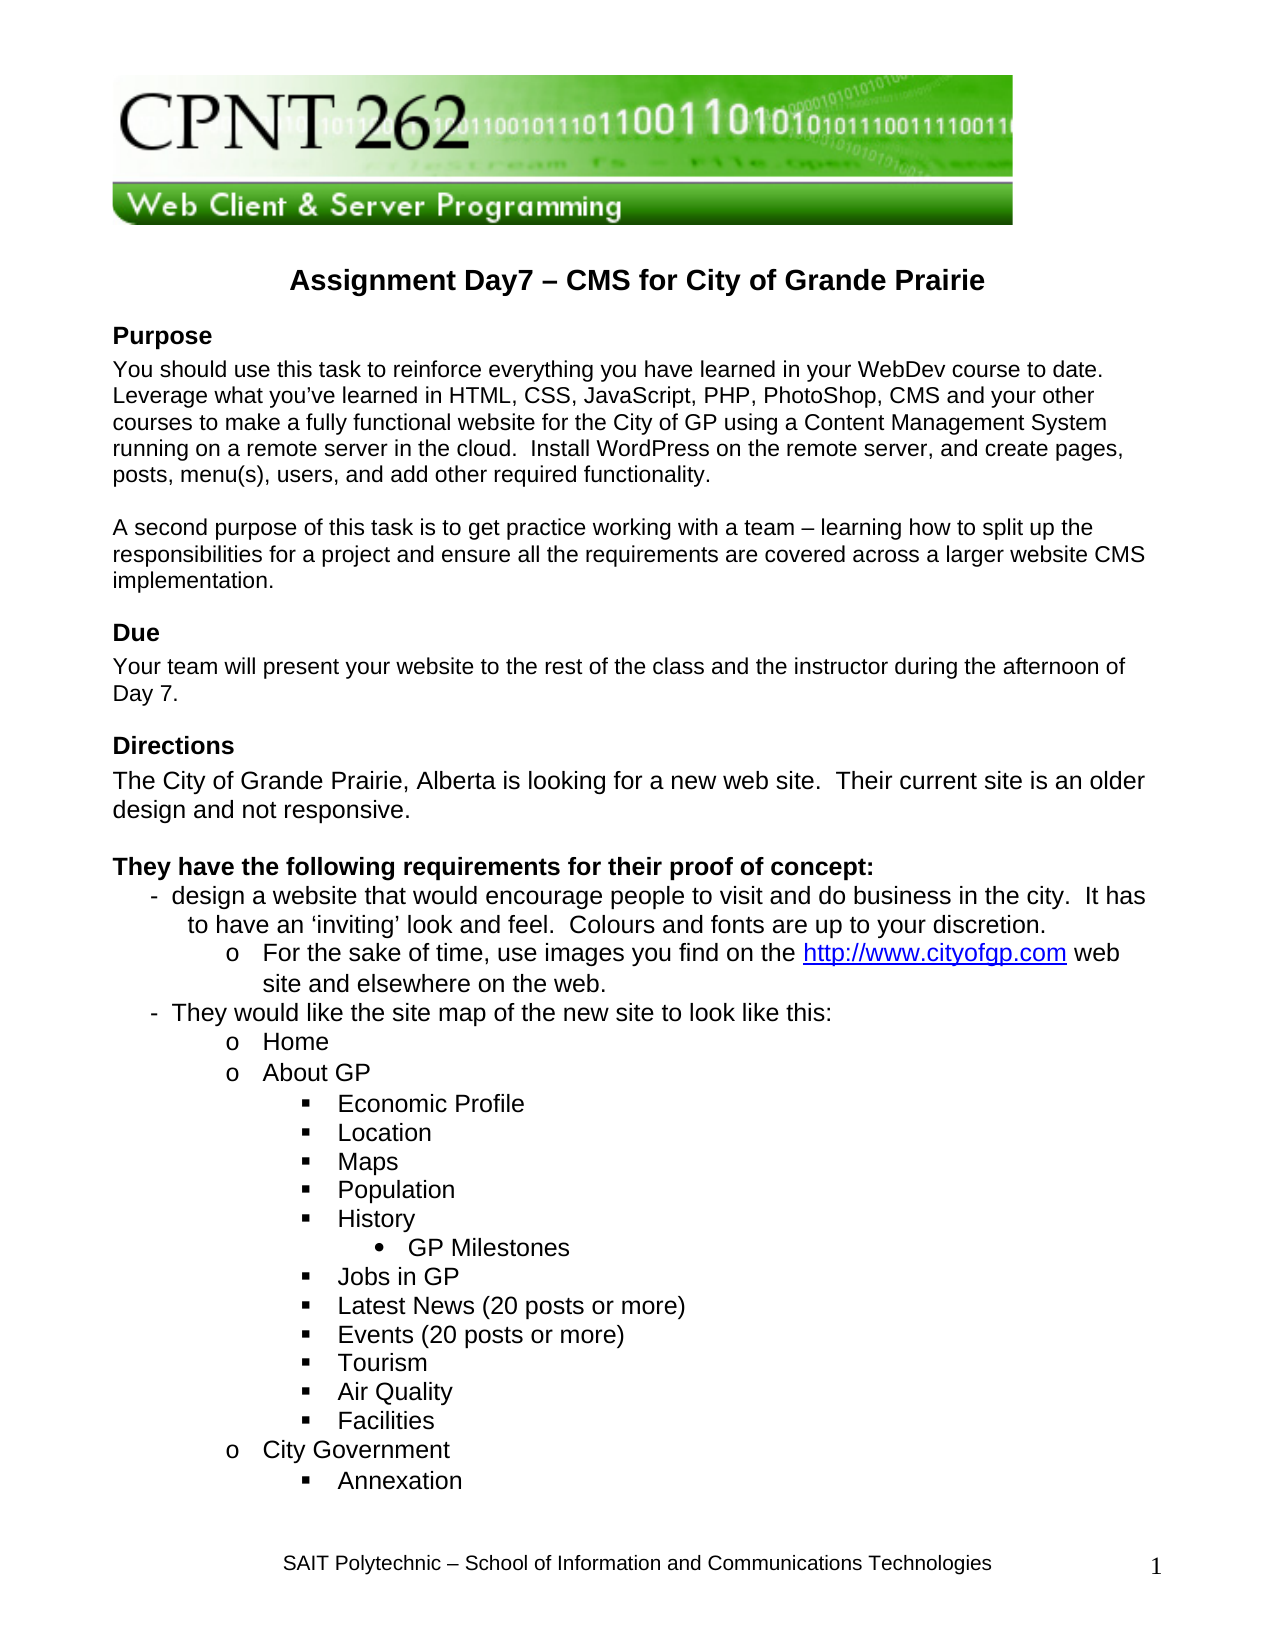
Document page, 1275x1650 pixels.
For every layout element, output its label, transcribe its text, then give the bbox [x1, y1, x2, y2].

list About GP [225, 1058, 1162, 1089]
text A second purpose of this task is to get practice working with a team – learning how to split up the responsibilities for a project and ensure all the requirements are covered across a larger website CMS implementation. [112, 514, 1162, 593]
list Tourism [300, 1348, 1162, 1377]
list They would like the site map of the new site to look like this: [150, 998, 1162, 1027]
list Home [225, 1027, 1162, 1058]
list Location [300, 1118, 1162, 1146]
list Events (20 posts or more) [300, 1319, 1162, 1348]
list GP Milestones [375, 1233, 1162, 1262]
text Your team will present your website to the rest of the class and the instructor during the afternoon of Day 7. [112, 653, 1162, 706]
text The City of Grande Prairie, Alberta is looking for a new web site. Their current site is an older design and not responsive. [112, 766, 1162, 823]
text You should use this task to reinforce everything you have learned in your WebDev course to date. Leverage what you’ve learned in HTML, CSS, JavaScript, PHP, PhotoShop, CMS and your other courses to make a fully functional website for the City of GP using a Content Management System running on a remote server in the cloud. Install WordPress on the remote server, and create pages, posts, menu(s), users, and add other required functionality. [112, 356, 1162, 488]
list History [300, 1204, 1162, 1233]
list For the sake of time, use images you find on the http://www.cityofgp.com web site and elsewhere on the web. [225, 938, 1162, 998]
list Air Quality [300, 1377, 1162, 1406]
list Population [300, 1175, 1162, 1204]
picture [112, 75, 1013, 225]
list City Government [225, 1435, 1162, 1466]
list design a website that would encourage people to visit and do business in the city. It has to have an ‘inviting’ look and feel. Colours and fonts are up to your discretion. [150, 881, 1162, 938]
subtitle Directions [112, 731, 1162, 760]
list Economic Profile [300, 1089, 1162, 1118]
list Jobs in GP [300, 1262, 1162, 1291]
list Annexation [300, 1466, 1162, 1495]
list Latest News (20 posts or more) [300, 1291, 1162, 1319]
subtitle Assignment Day7 – CMS for City of Grande Prairie [112, 262, 1162, 296]
list Facilities [300, 1406, 1162, 1435]
text They have the following requirements for their proof of concept: [112, 852, 1162, 881]
list Maps [300, 1146, 1162, 1175]
subtitle Purpose [112, 321, 1162, 350]
subtitle Due [112, 618, 1162, 647]
